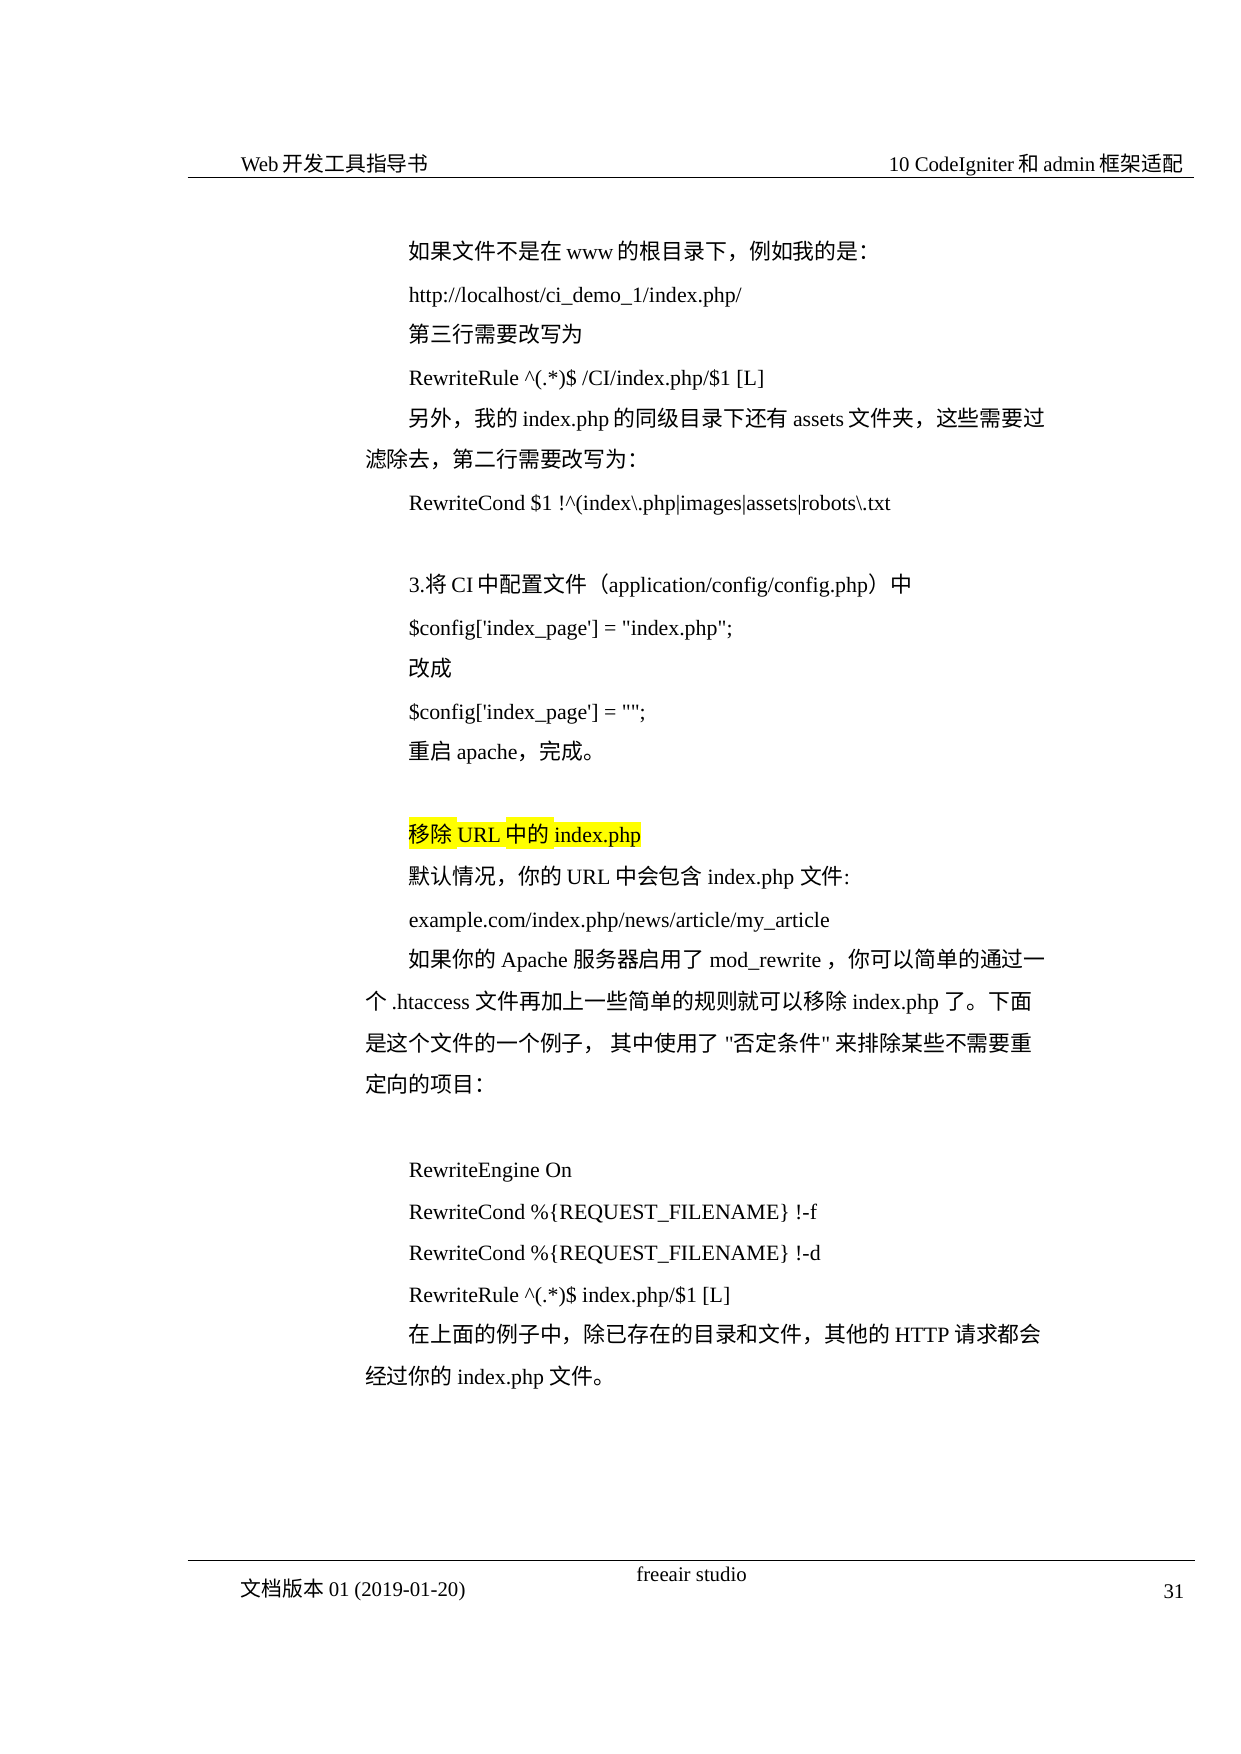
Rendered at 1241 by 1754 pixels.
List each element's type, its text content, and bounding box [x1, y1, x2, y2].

text RewriteEngine On [365, 1141, 1053, 1182]
text 第三行需要改写为 [365, 307, 1053, 349]
text 改成 [365, 641, 1053, 682]
text RewriteCond %{REQUEST_FILENAME} !-d [365, 1224, 1053, 1266]
text 在上面的例子中，除已存在的目录和文件，其他的 HTTP 请求都会经过你的 index.php 文件。 [365, 1307, 1053, 1391]
text 移除 URL 中的 index.php [365, 807, 1053, 849]
text 默认情况，你的 URL 中会包含 index.php 文件: [365, 849, 1053, 891]
text 另外，我的index.php的同级目录下还有assets文件夹，这些需要过滤除去，第二行需要改写为： [365, 391, 1053, 474]
text example.com/index.php/news/article/my_article [365, 891, 1053, 932]
text RewriteRule ^(.*)$ /CI/index.php/$1 [L] [365, 349, 1053, 391]
text 如果文件不是在www的根目录下，例如我的是： [365, 224, 1053, 266]
text RewriteCond $1 !^(index\.php|images|assets|robots\.txt [365, 474, 1053, 516]
text $config['index_page'] = "index.php"; [365, 599, 1053, 641]
text 如果你的 Apache 服务器启用了 mod_rewrite ，你可以简单的通过一个 .htaccess 文件再加上一些简单的规则就可以移除 index.php 了。下面是这个文件的一个例子， 其中使用了 "否定条件" 来排除某些不需要重定向的项目： [365, 932, 1053, 1099]
text http://localhost/ci_demo_1/index.php/ [365, 266, 1053, 307]
text $config['index_page'] = ""; [365, 682, 1053, 724]
text RewriteCond %{REQUEST_FILENAME} !-f [365, 1182, 1053, 1224]
text RewriteRule ^(.*)$ index.php/$1 [L] [365, 1266, 1053, 1307]
text 重启apache，完成。 [365, 724, 1053, 766]
text 3.将CI中配置文件（application/config/config.php）中 [365, 557, 1053, 599]
